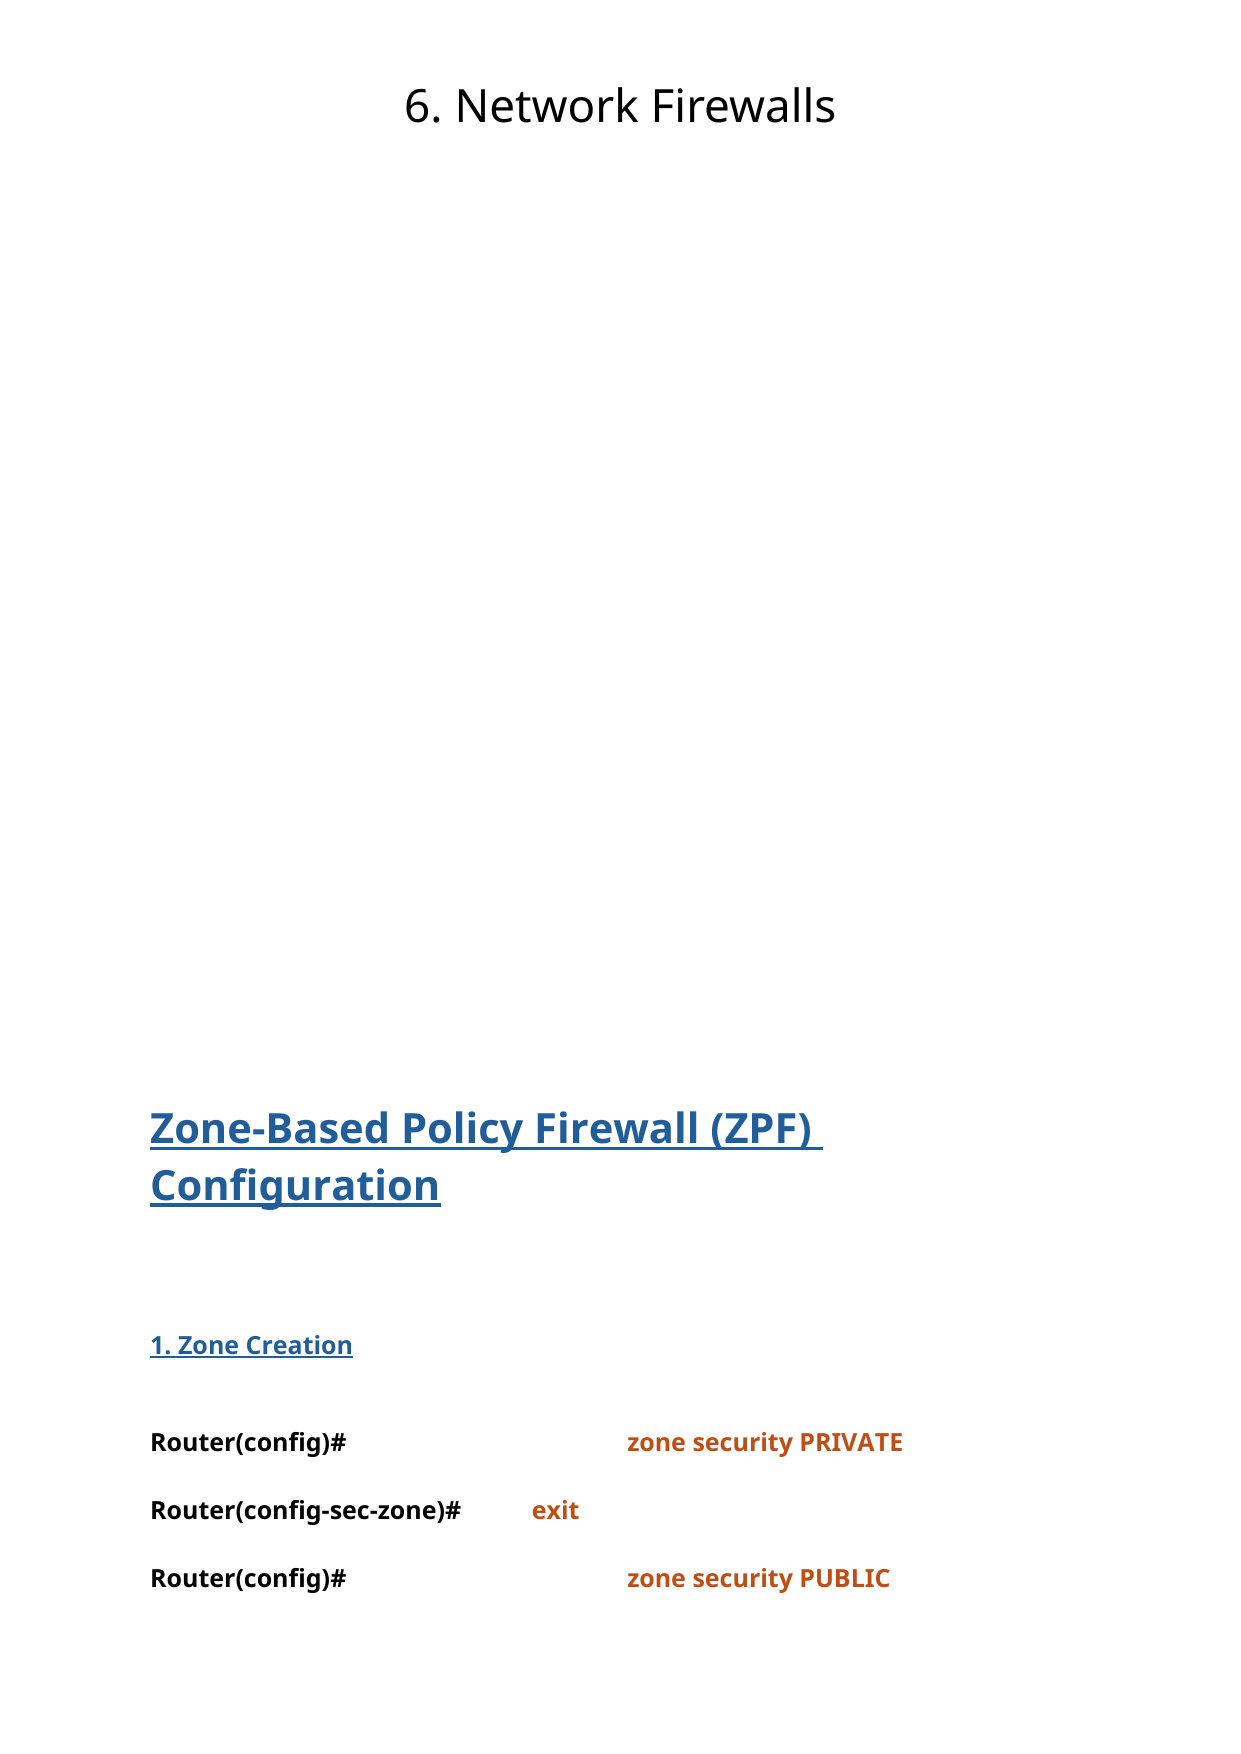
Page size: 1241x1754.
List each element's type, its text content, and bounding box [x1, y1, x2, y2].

text Router(config-sec-zone)# exit [150, 1493, 1090, 1527]
text Router(config)# zone security PRIVATE [150, 1425, 1090, 1459]
text Router(config)# zone security PUBLIC [150, 1561, 1090, 1595]
text Zone-Based Policy Firewall (ZPF) Configuration [150, 1099, 1090, 1212]
text 1. Zone Creation [150, 1327, 1090, 1362]
